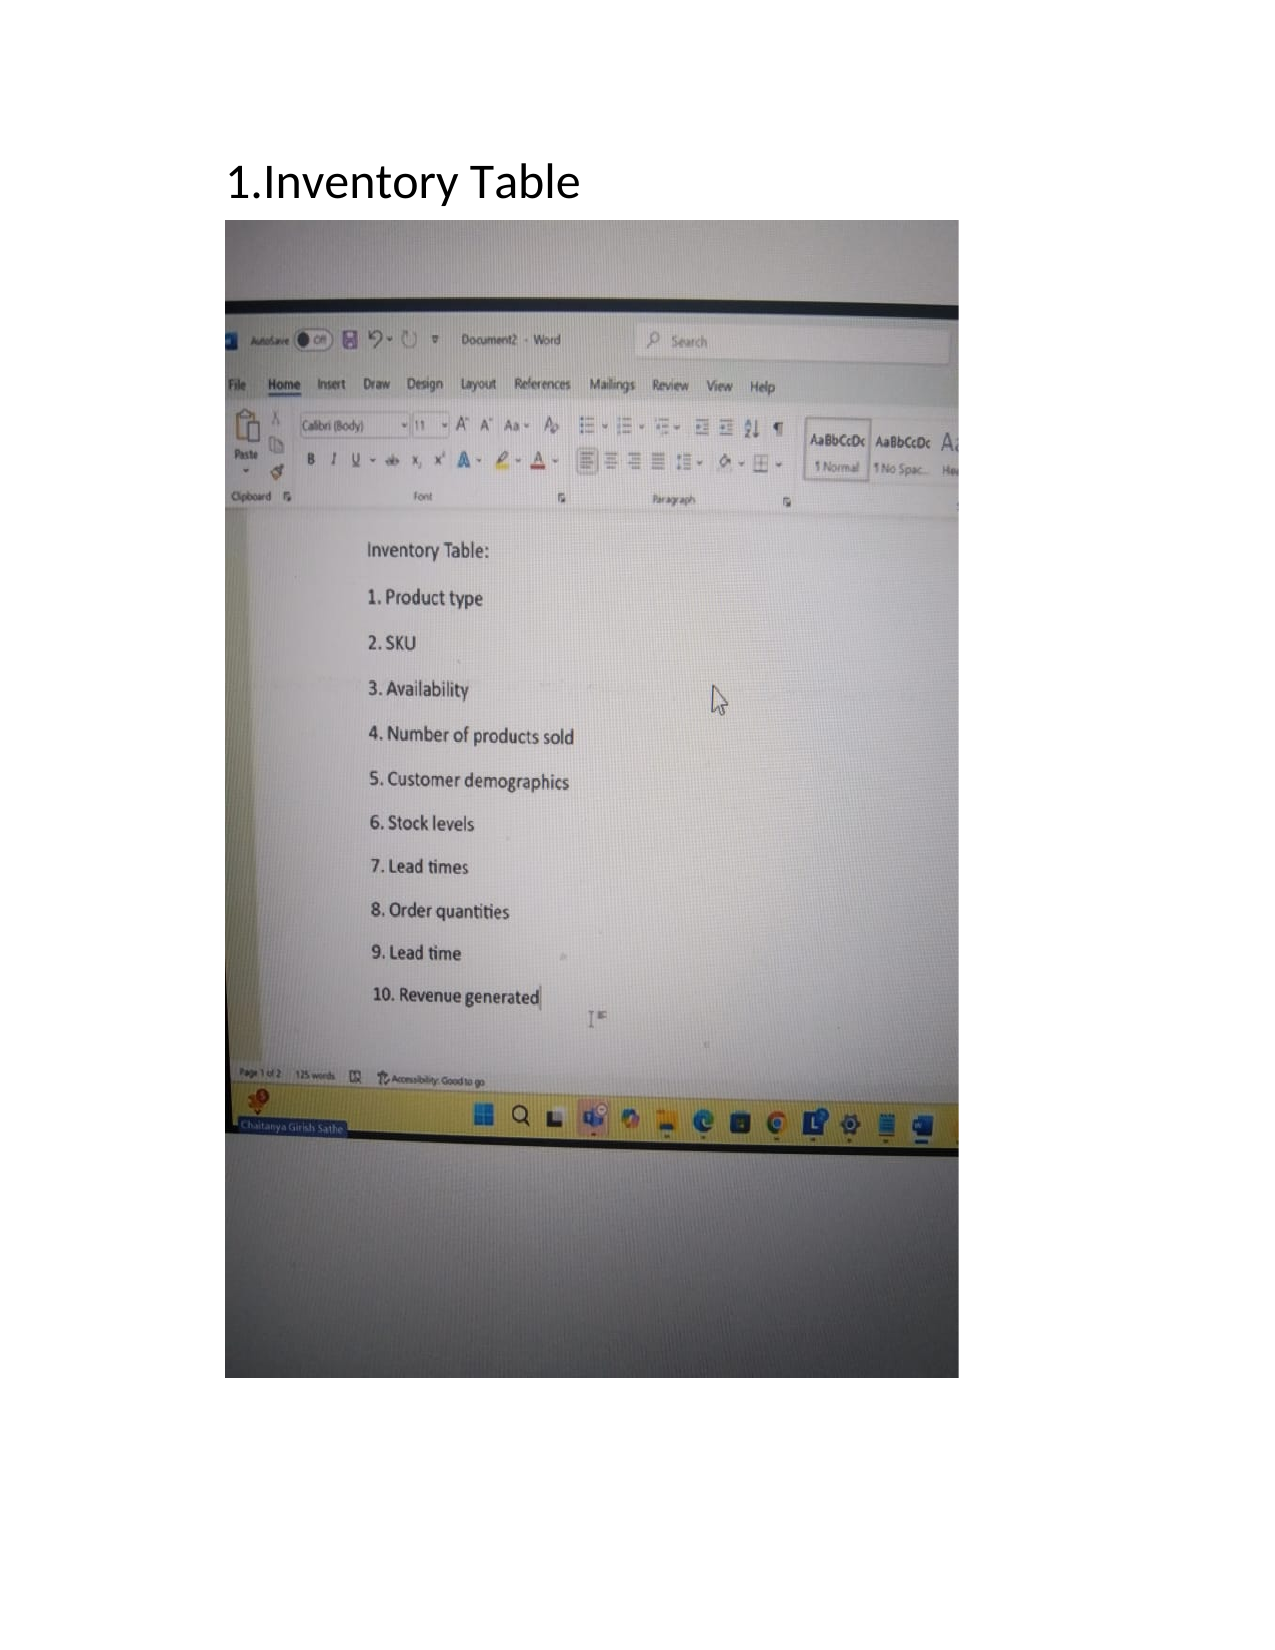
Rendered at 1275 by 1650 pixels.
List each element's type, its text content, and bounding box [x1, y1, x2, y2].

list 1.Inventory Table [225, 150, 1125, 211]
picture [225, 220, 959, 1378]
